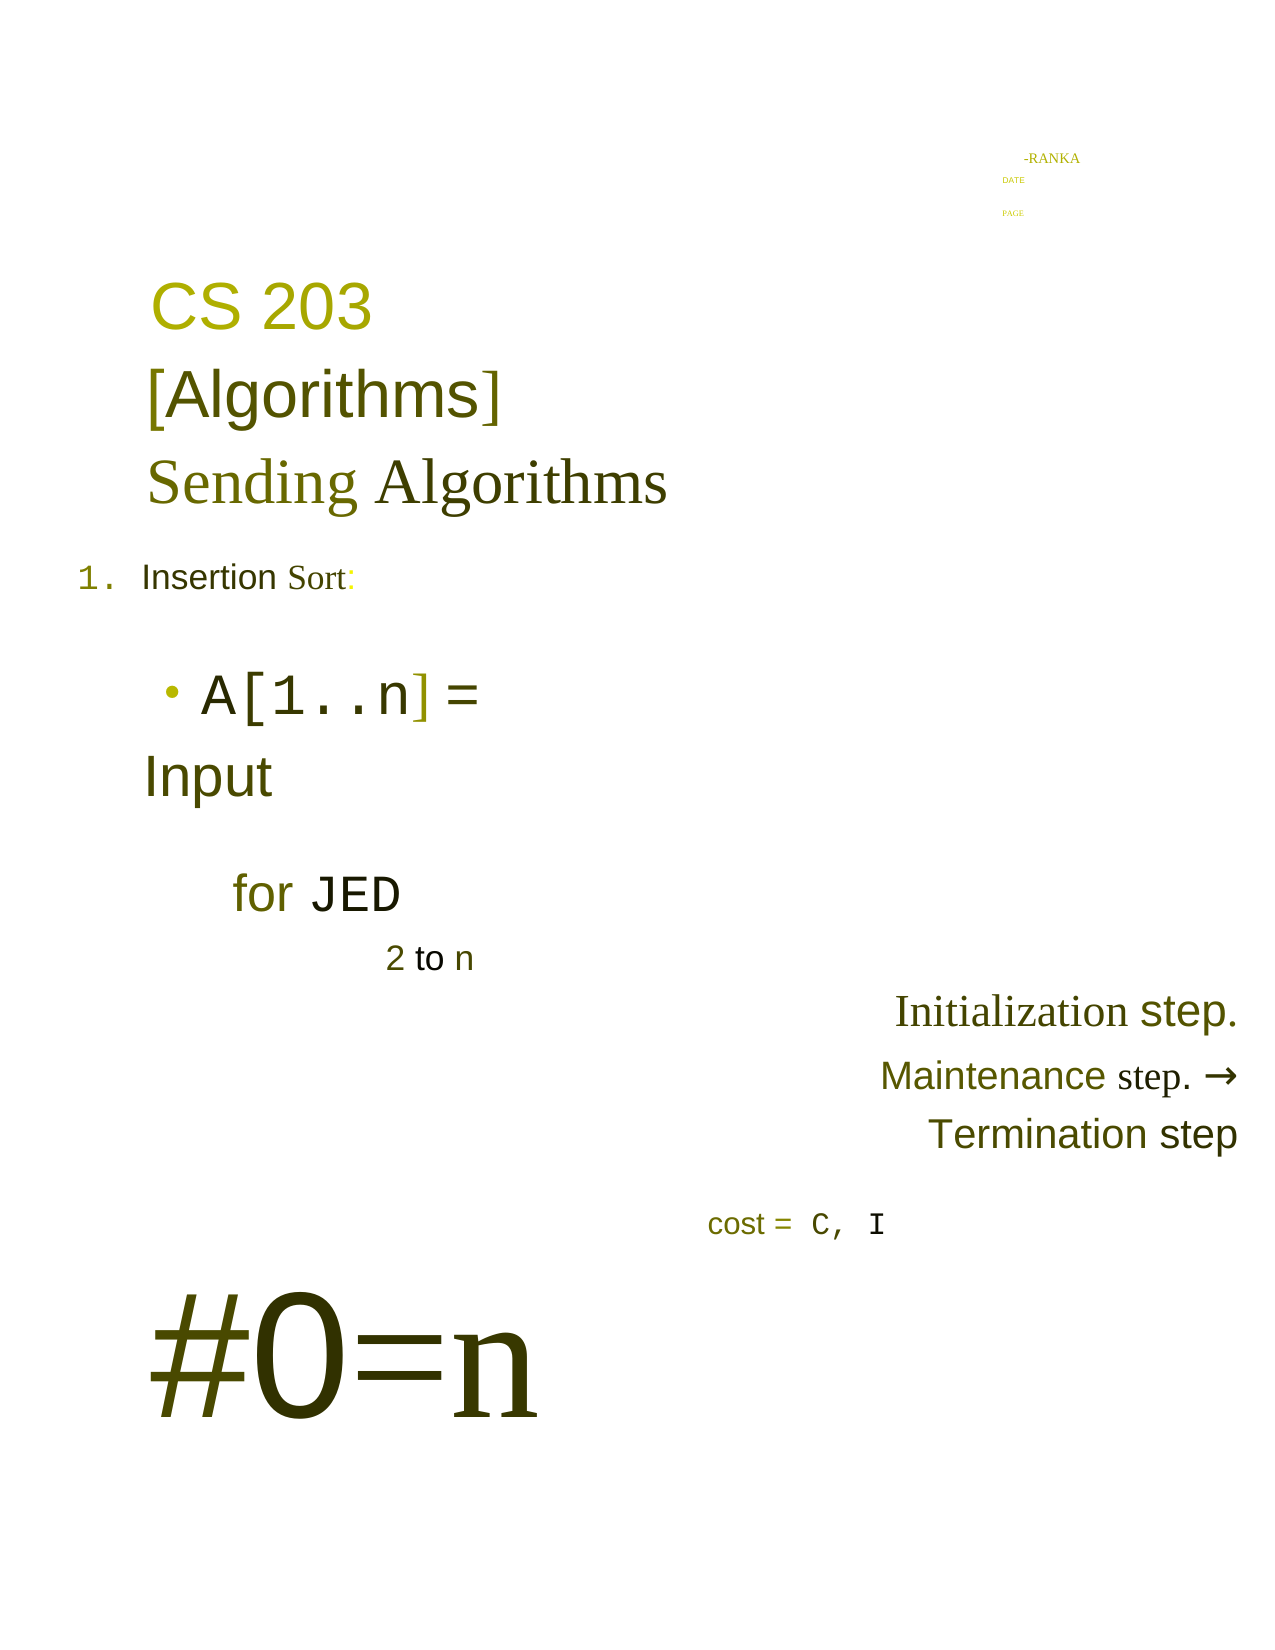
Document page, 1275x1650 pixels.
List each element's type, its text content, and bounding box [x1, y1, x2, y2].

text -RANKA [1023, 150, 1157, 167]
text 1. Insertion Sort: [77, 556, 525, 600]
text CS 203 [Algorithms] Sending Algorithms [147, 267, 671, 517]
text ・A[1..n] = Input [143, 646, 617, 809]
text cost = C, I [707, 1205, 958, 1244]
text for JED [232, 863, 449, 927]
text Initialization step. Maintenance step. → Termination step [808, 984, 1238, 1157]
text #0=n [150, 1249, 1125, 1456]
text 2 to n [385, 937, 581, 978]
